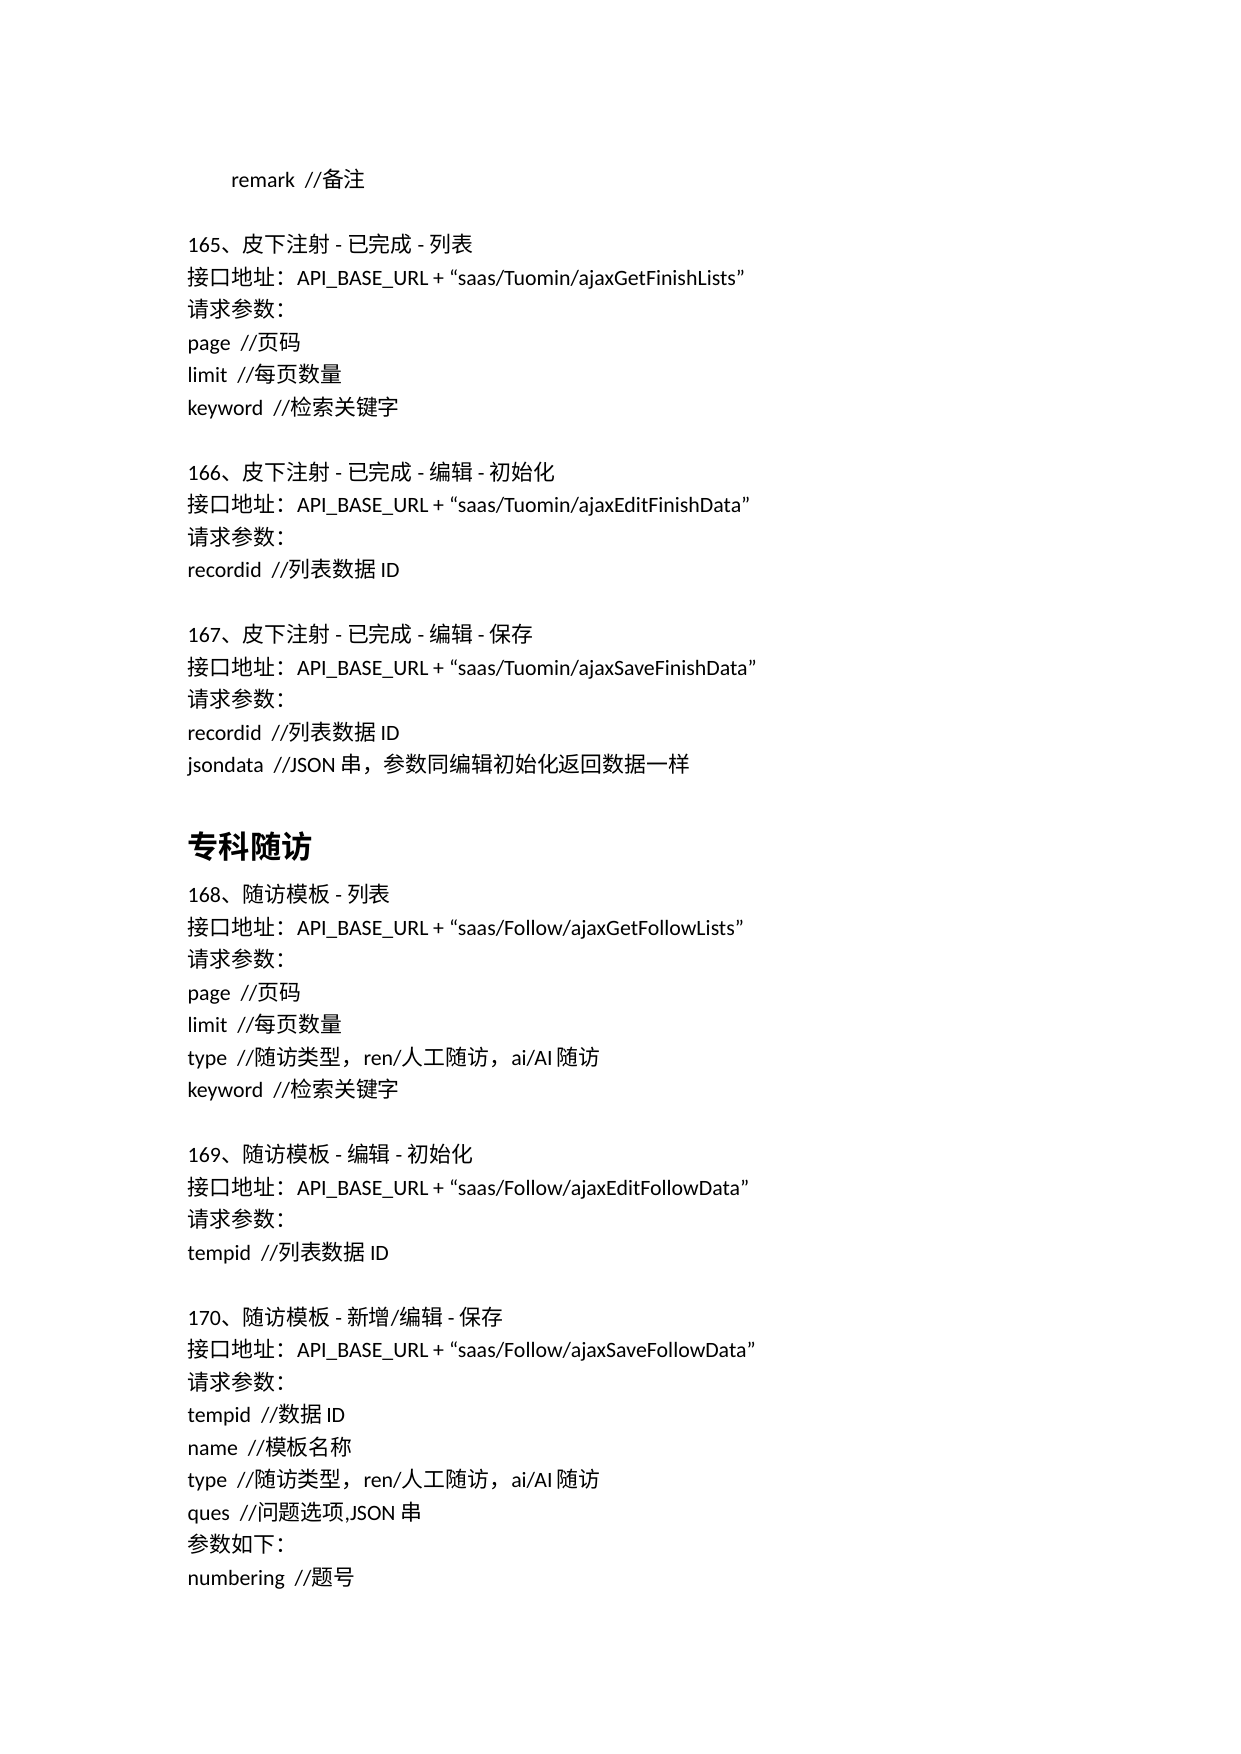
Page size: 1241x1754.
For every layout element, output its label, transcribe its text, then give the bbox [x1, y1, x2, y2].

list ques //问题选项,JSON串 [187, 1494, 1053, 1527]
list 请求参数： [187, 942, 1053, 974]
list tempid //数据ID [187, 1397, 1053, 1429]
list 专科随访 [187, 812, 1053, 877]
list 随访模板 - 列表 [187, 877, 1053, 909]
list remark //备注 [187, 162, 1053, 194]
list 请求参数： [187, 1202, 1053, 1234]
list 皮下注射 - 已完成 - 编辑 - 初始化 [187, 454, 1053, 487]
list 随访模板 - 新增/编辑 - 保存 [187, 1299, 1053, 1332]
list keyword //检索关键字 [187, 1072, 1053, 1104]
list 接口地址：API_BASE_URL + “saas/Follow/ajaxGetFollowLists” [187, 909, 1053, 942]
list recordid //列表数据ID [187, 552, 1053, 584]
list 接口地址：API_BASE_URL + “saas/Follow/ajaxSaveFollowData” [187, 1332, 1053, 1364]
list 请求参数： [187, 1364, 1053, 1397]
list 皮下注射 - 已完成 - 编辑 - 保存 [187, 617, 1053, 649]
list numbering //题号 [187, 1559, 1053, 1592]
list page //页码 [187, 324, 1053, 357]
list recordid //列表数据ID [187, 714, 1053, 747]
list 接口地址：API_BASE_URL + “saas/Tuomin/ajaxSaveFinishData” [187, 649, 1053, 682]
list jsondata //JSON串，参数同编辑初始化返回数据一样 [187, 747, 1053, 779]
list type //随访类型，ren/人工随访，ai/AI随访 [187, 1462, 1053, 1494]
list name //模板名称 [187, 1429, 1053, 1462]
list 参数如下： [187, 1527, 1053, 1559]
list 请求参数： [187, 292, 1053, 324]
list page //页码 [187, 974, 1053, 1007]
list 皮下注射 - 已完成 - 列表 [187, 227, 1053, 259]
list limit //每页数量 [187, 1007, 1053, 1039]
list 请求参数： [187, 682, 1053, 714]
list limit //每页数量 [187, 357, 1053, 389]
list 接口地址：API_BASE_URL + “saas/Follow/ajaxEditFollowData” [187, 1169, 1053, 1202]
list keyword //检索关键字 [187, 389, 1053, 422]
list 随访模板 - 编辑 - 初始化 [187, 1137, 1053, 1169]
list 接口地址：API_BASE_URL + “saas/Tuomin/ajaxGetFinishLists” [187, 259, 1053, 292]
list type //随访类型，ren/人工随访，ai/AI随访 [187, 1039, 1053, 1072]
list 请求参数： [187, 519, 1053, 552]
list 接口地址：API_BASE_URL + “saas/Tuomin/ajaxEditFinishData” [187, 487, 1053, 519]
list tempid //列表数据ID [187, 1234, 1053, 1267]
